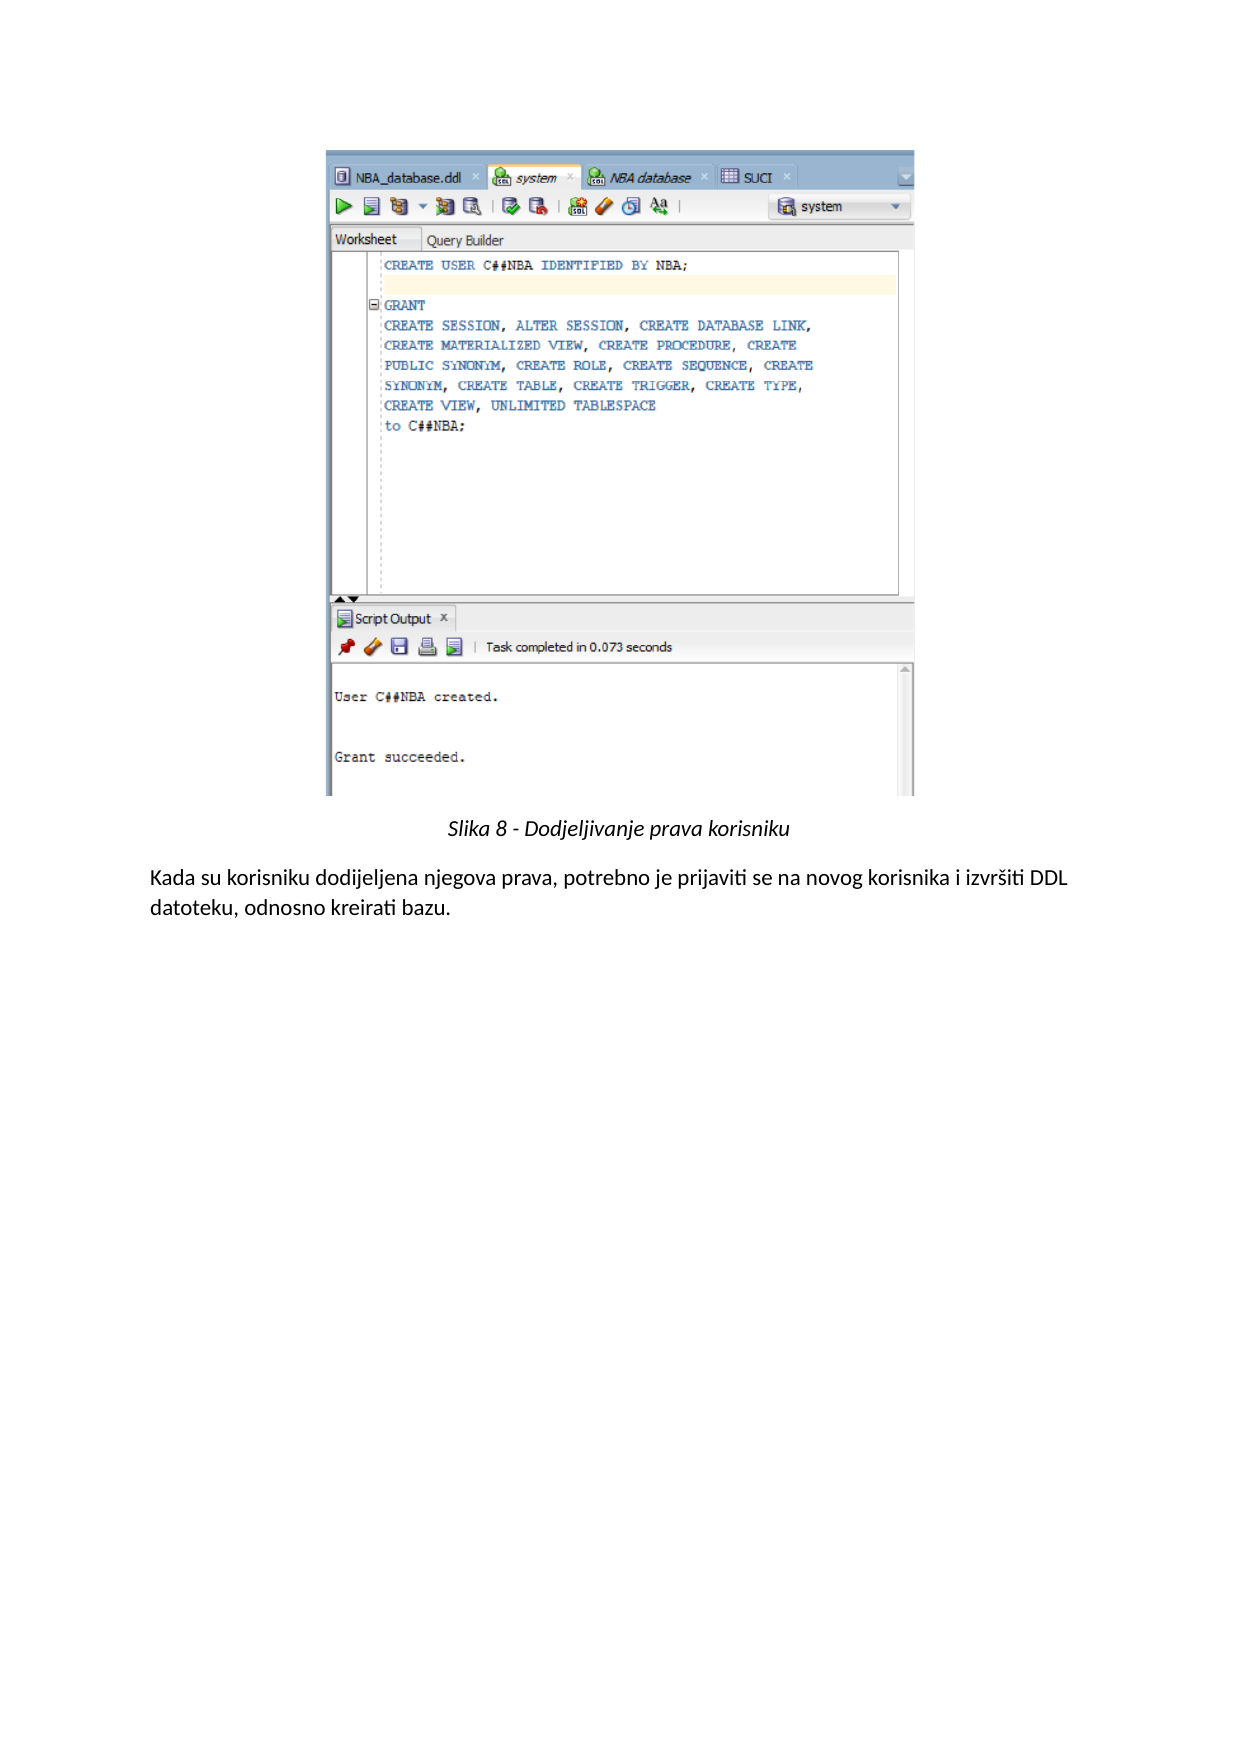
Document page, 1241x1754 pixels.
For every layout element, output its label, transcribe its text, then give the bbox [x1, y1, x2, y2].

picture [325, 150, 915, 796]
text Slika 8 - Dodjeljivanje prava korisniku [150, 814, 1090, 842]
text Kada su korisniku dodijeljena njegova prava, potrebno je prijaviti se na novog korisnika i izvršiti DDL datoteku, odnosno kreirati bazu. [150, 863, 1090, 921]
